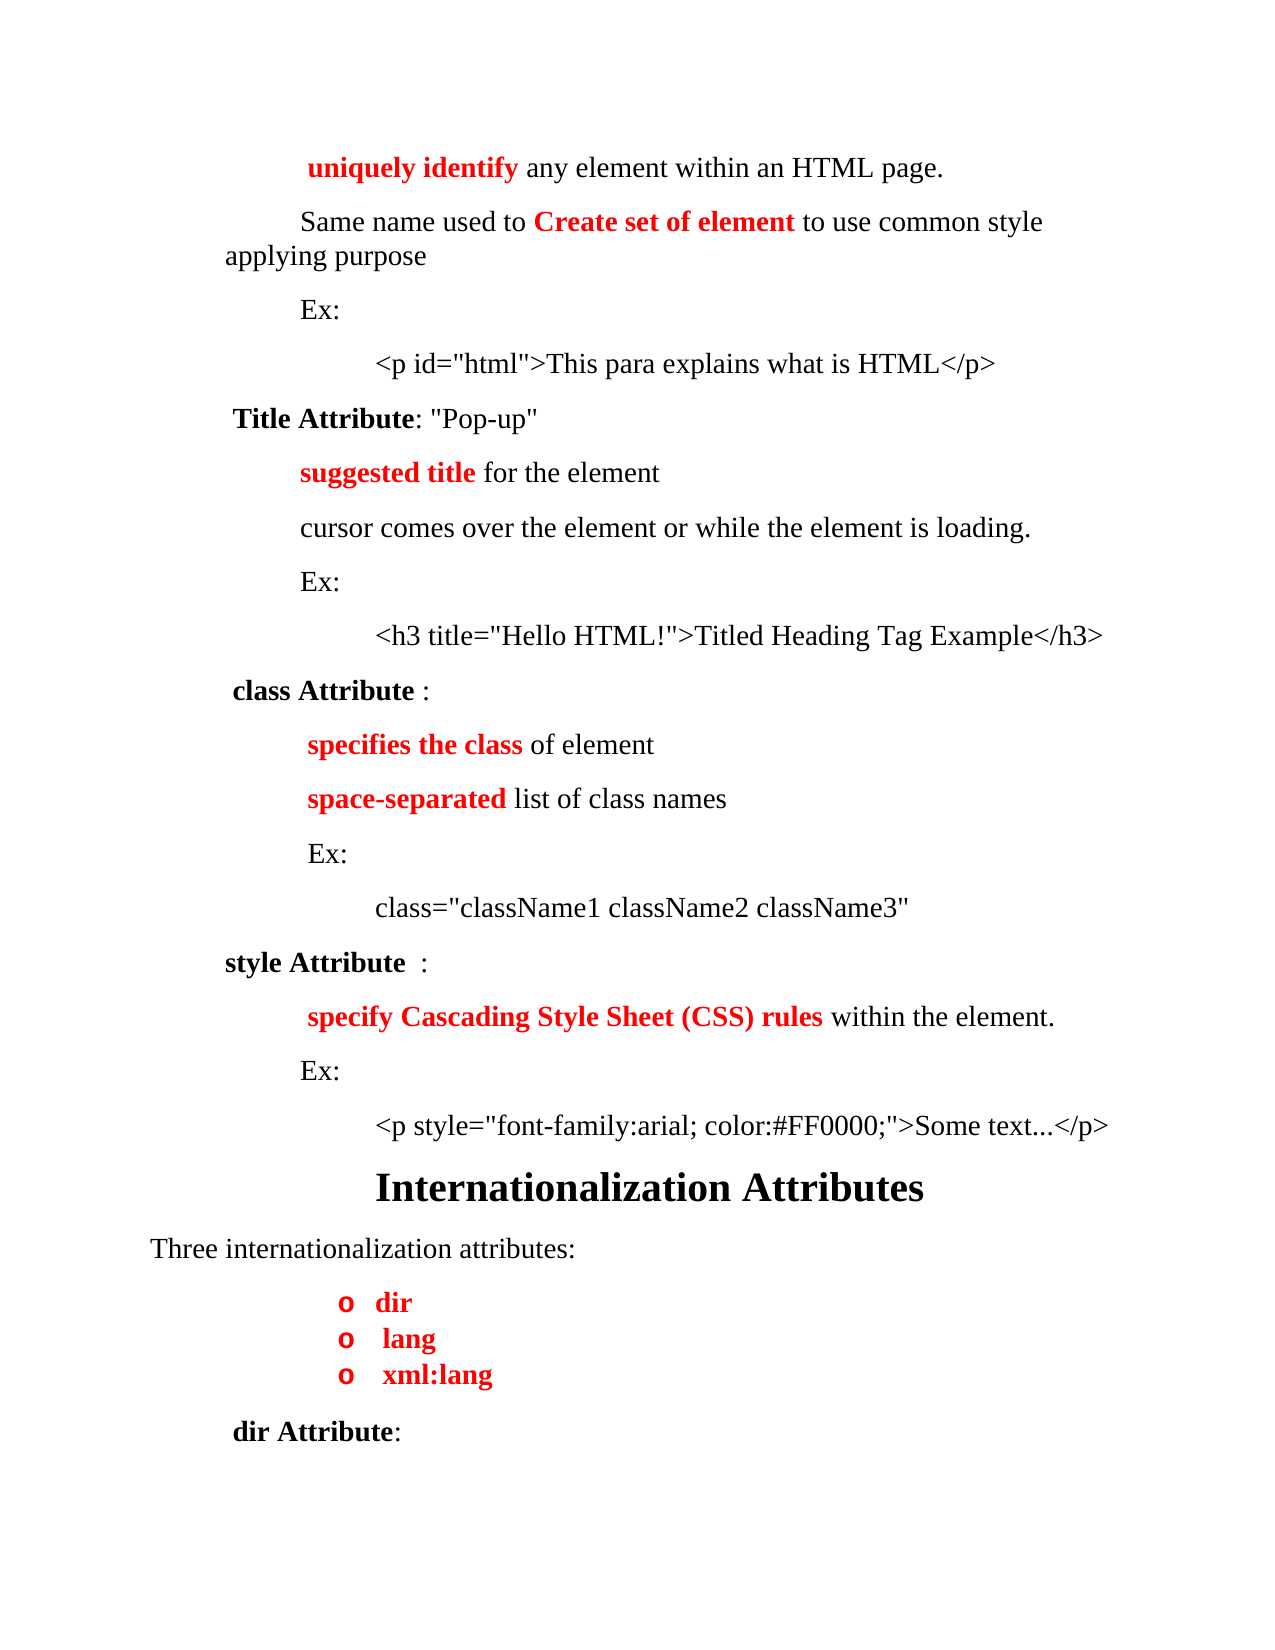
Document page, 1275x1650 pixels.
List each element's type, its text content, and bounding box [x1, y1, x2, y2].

text Ex: [225, 292, 1125, 326]
text uniquely identify any element within an HTML page. [300, 150, 1125, 183]
text style Attribute : [150, 945, 1125, 978]
text Ex: [225, 564, 1125, 598]
text dir Attribute: [150, 1414, 1125, 1448]
text Same name used to Create set of element to use common style applying purpose [225, 204, 1125, 271]
list dir [337, 1285, 1125, 1321]
text Three internationalization attributes: [150, 1231, 1125, 1264]
text cursor comes over the element or while the element is loading. [225, 510, 1125, 543]
text Ex: [225, 1053, 1125, 1087]
text class Attribute : [150, 673, 1125, 706]
text <p id="html">This para explains what is HTML</p> [300, 347, 1125, 380]
text Title Attribute: "Pop-up" [225, 401, 1125, 434]
text Internationalization Attributes [300, 1162, 1125, 1210]
text suggested title for the element [225, 455, 1125, 489]
text class="className1 className2 className3" [300, 890, 1125, 924]
text <h3 title="Hello HTML!">Titled Heading Tag Example</h3> [300, 618, 1125, 652]
text Ex: [300, 836, 1125, 869]
list xml:lang [337, 1357, 1125, 1393]
text <p style="font-family:arial; color:#FF0000;">Some text...</p> [300, 1108, 1125, 1141]
text space-separated list of class names [300, 782, 1125, 815]
text specify Cascading Style Sheet (CSS) rules within the element. [225, 999, 1125, 1033]
text specifies the class of element [300, 727, 1125, 761]
list lang [337, 1321, 1125, 1357]
